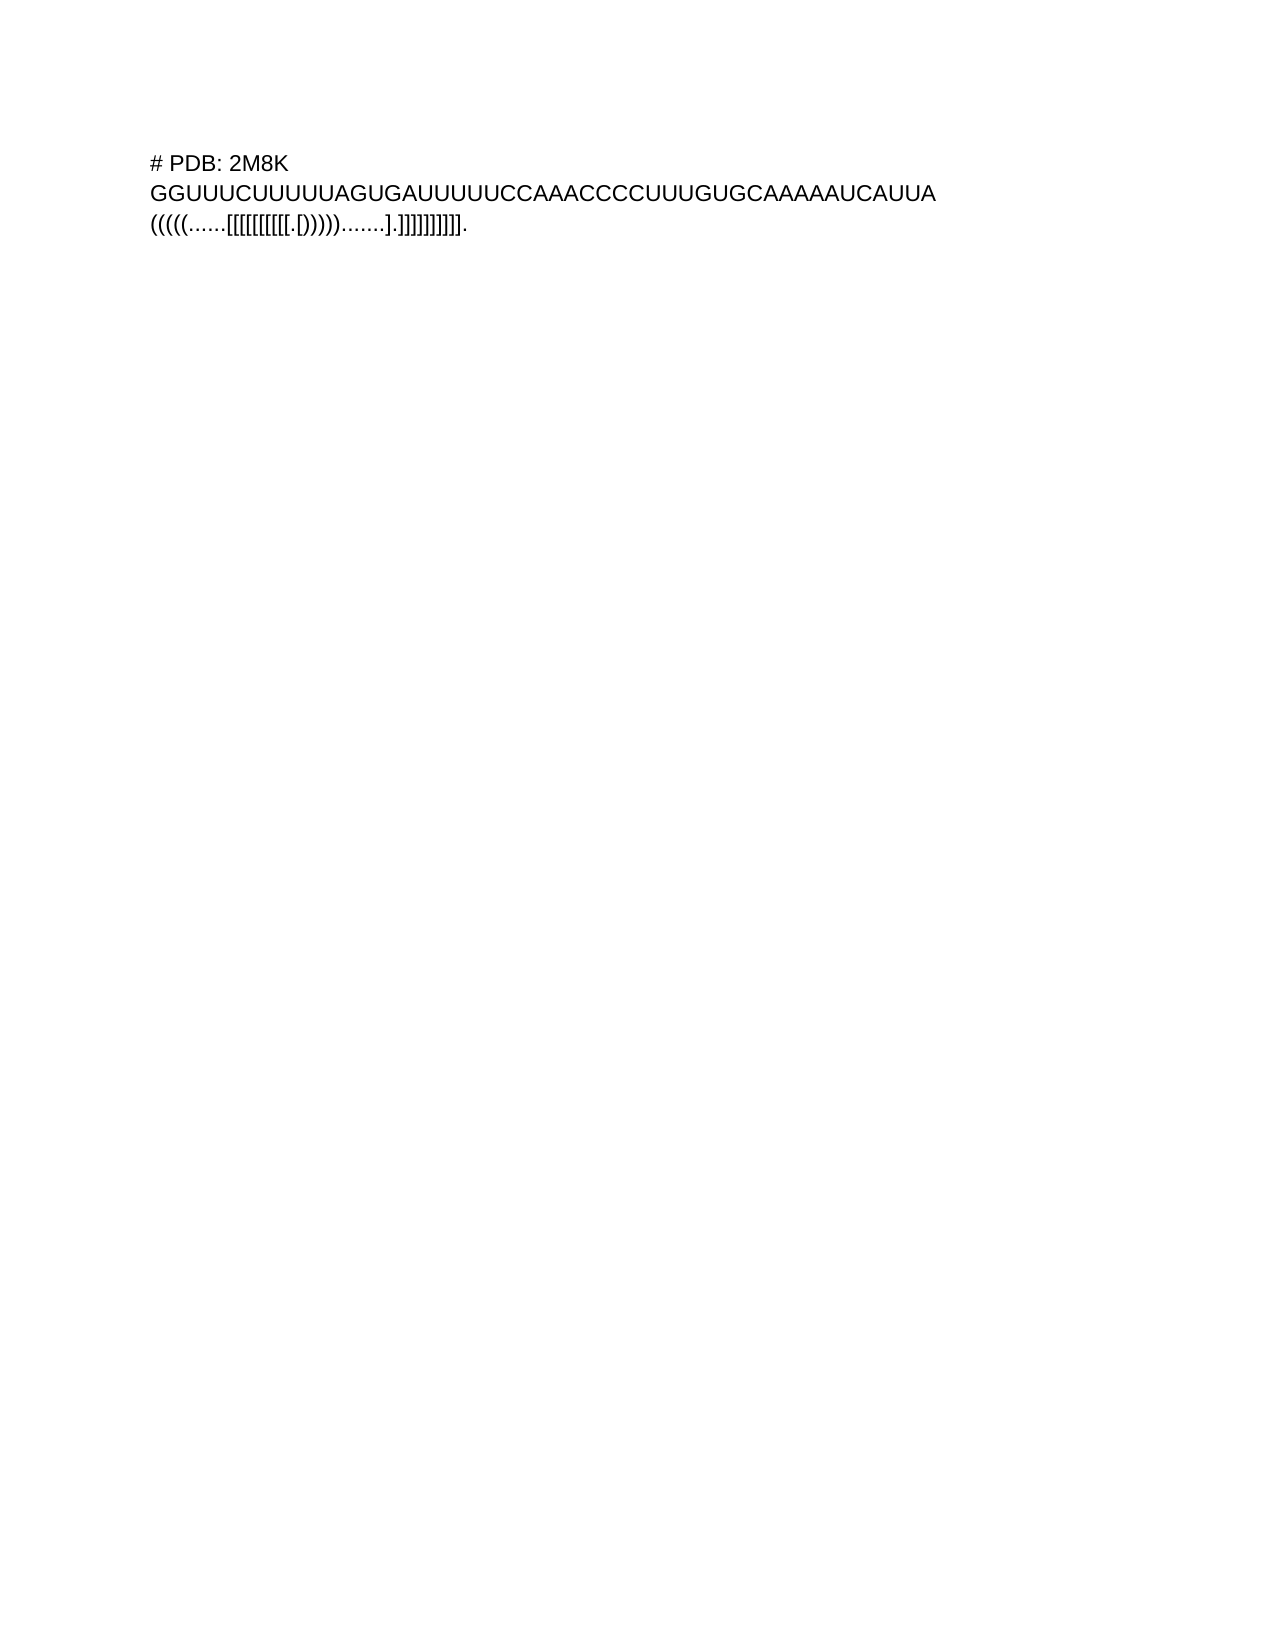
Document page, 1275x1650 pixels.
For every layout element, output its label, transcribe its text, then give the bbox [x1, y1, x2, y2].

text # PDB: 2M8K [150, 150, 1125, 176]
text GGUUUCUUUUUAGUGAUUUUUCCAAACCCCUUUGUGCAAAAAUCAUUA [150, 180, 1125, 207]
text (((((......[[[[[[[[[[.[))))).......].]]]]]]]]]]. [150, 210, 1125, 237]
